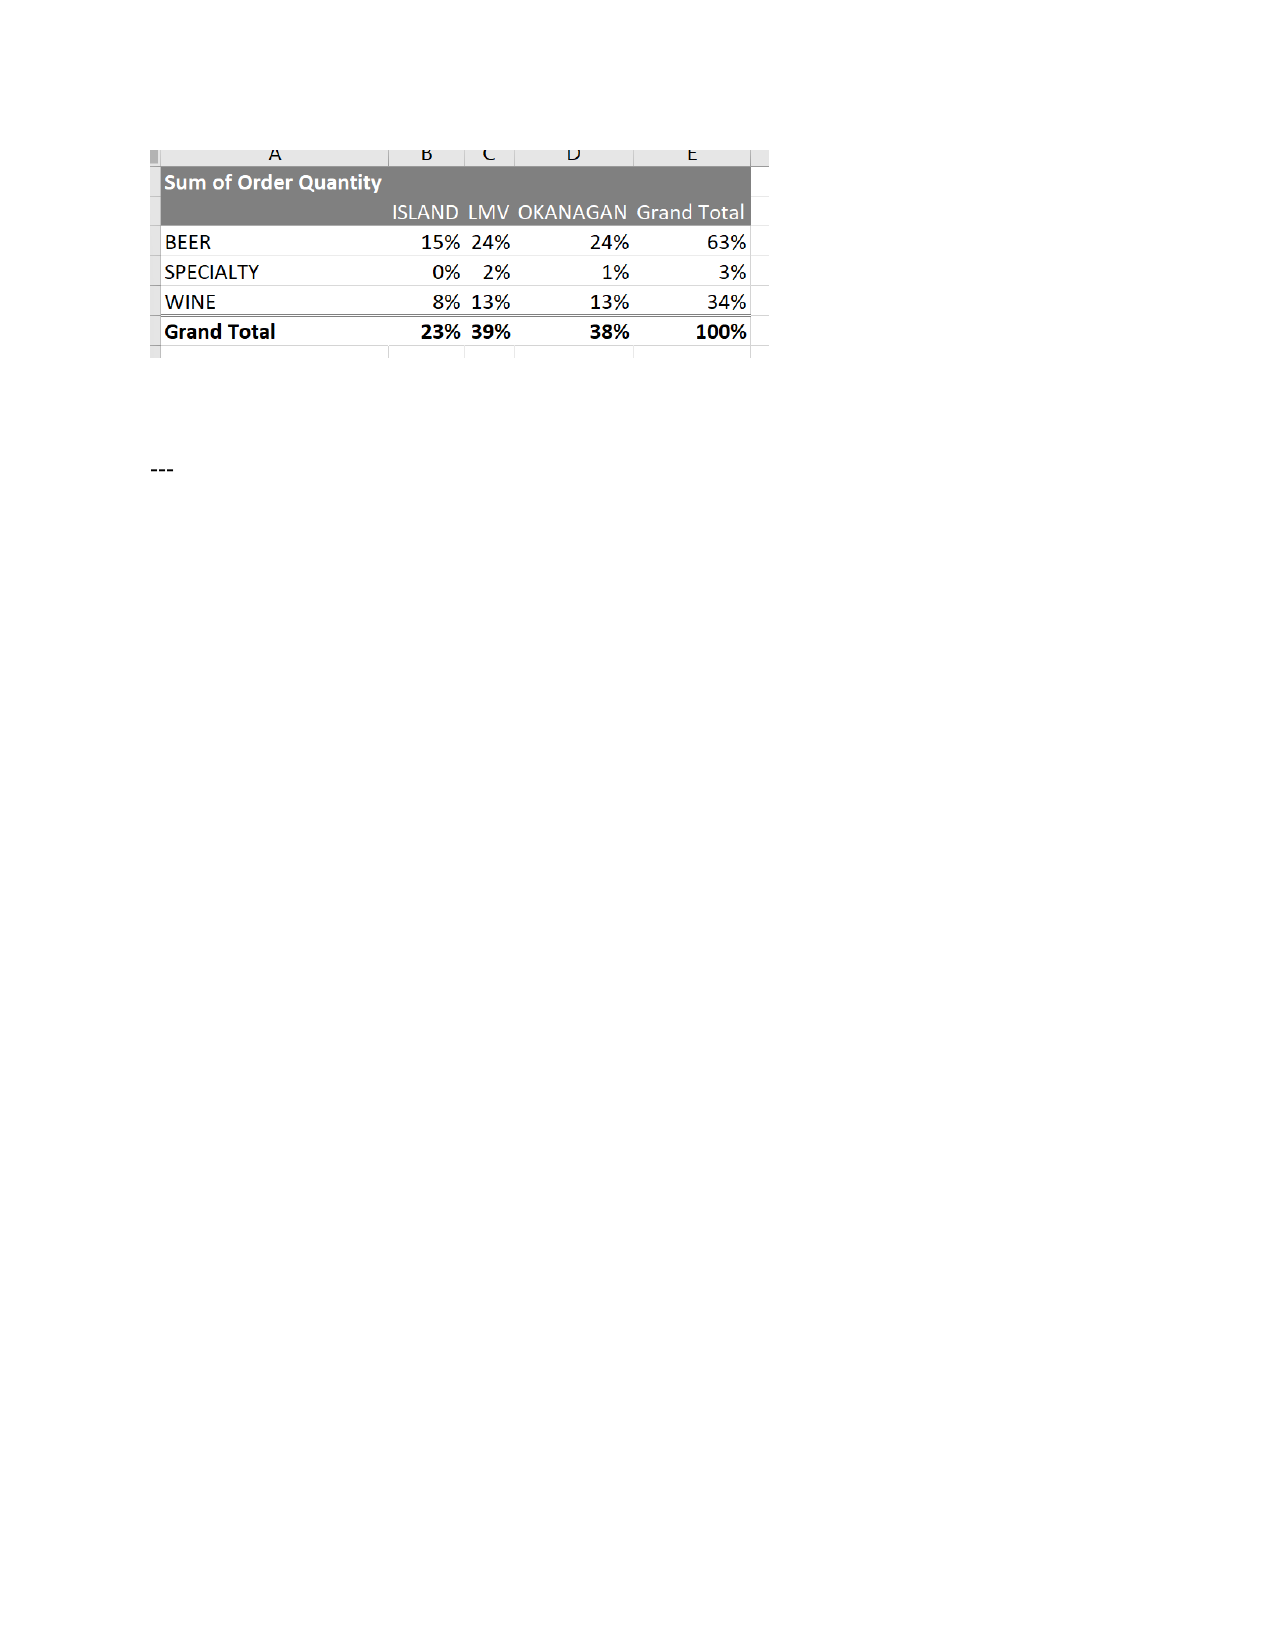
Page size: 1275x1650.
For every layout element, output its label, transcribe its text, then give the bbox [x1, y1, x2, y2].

text --- [150, 450, 1125, 484]
picture [150, 150, 769, 358]
